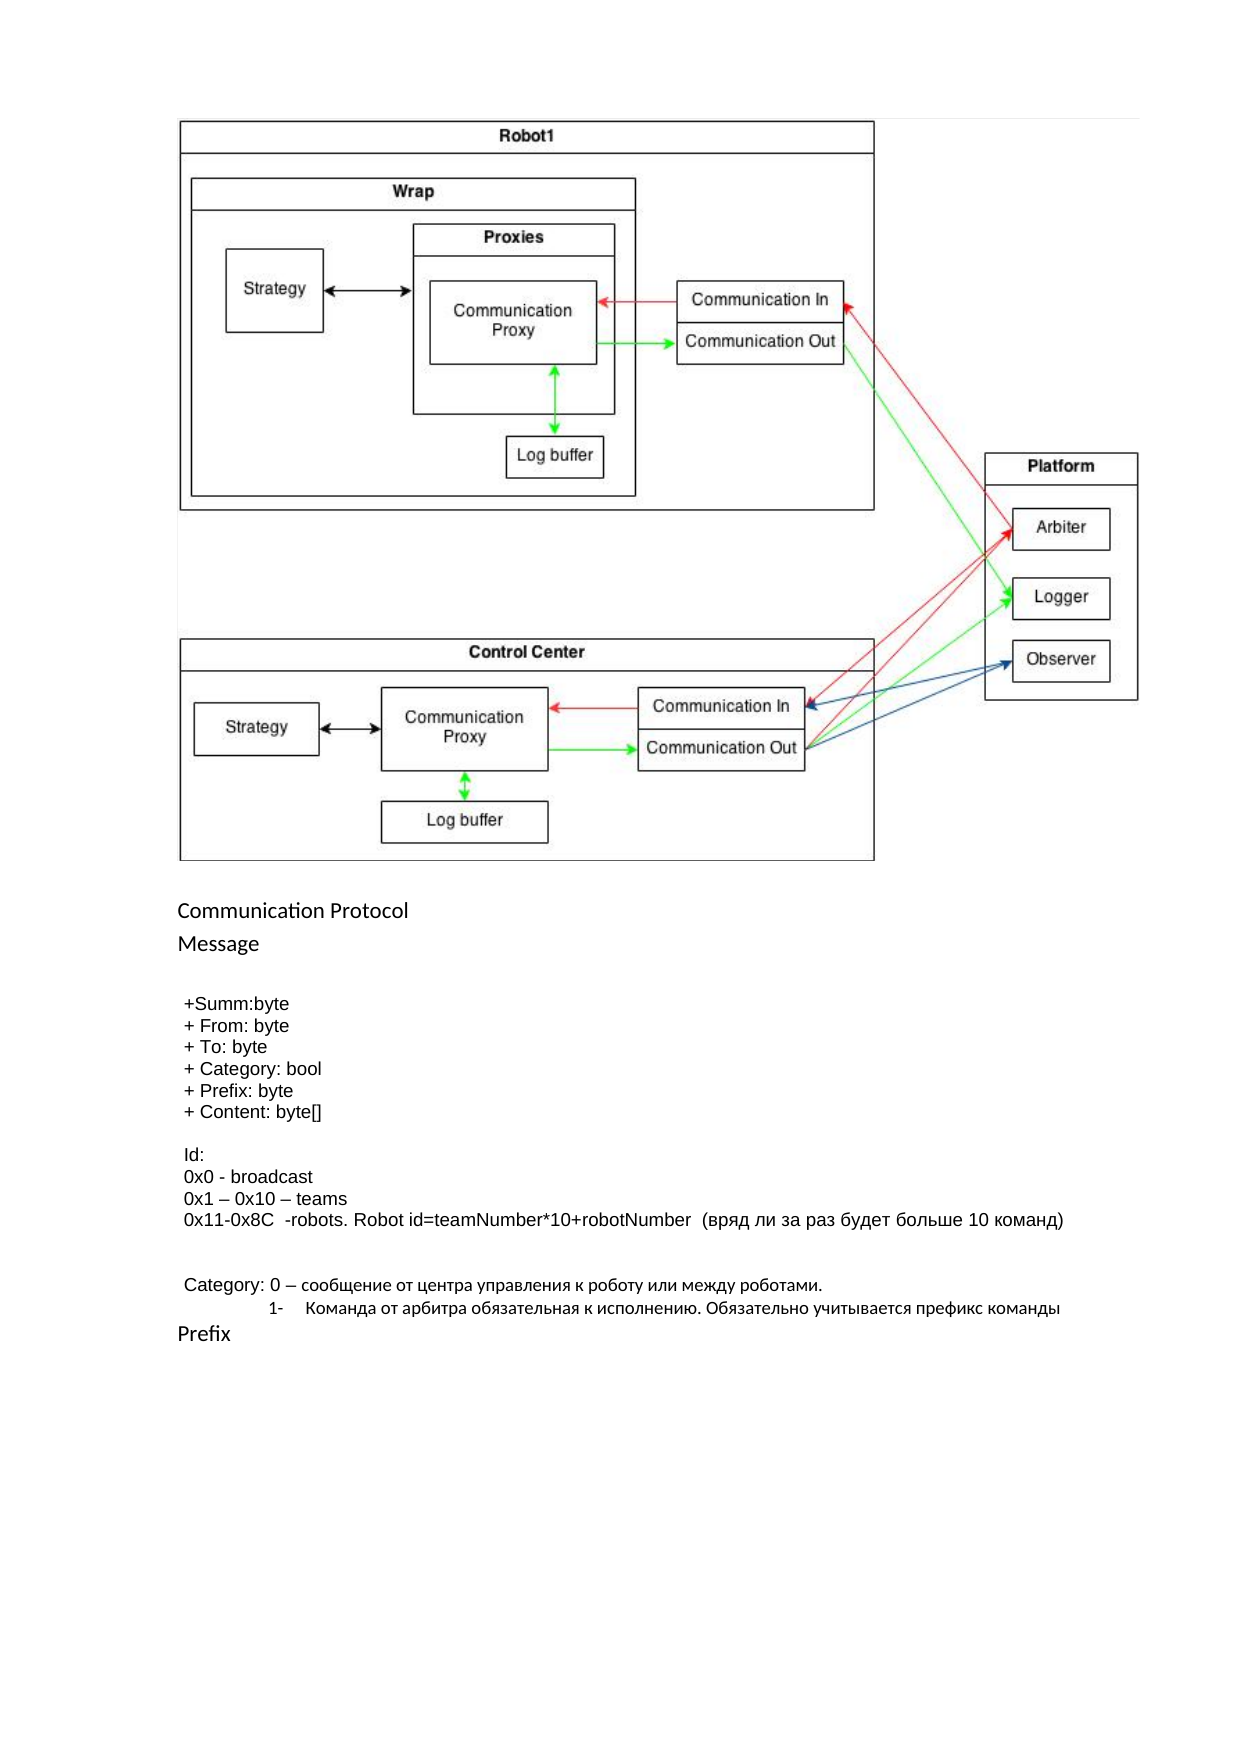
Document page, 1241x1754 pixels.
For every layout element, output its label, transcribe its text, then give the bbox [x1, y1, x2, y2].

list Команда от арбитра обязательная к исполнению. Обязательно учитывается префикс команды [268, 1296, 1152, 1319]
text + From: byte [183, 1015, 1152, 1036]
text + Prefix: byte [183, 1079, 1152, 1101]
text + Content: byte[] [183, 1101, 1152, 1123]
text 0x0 - broadcast [183, 1166, 1152, 1187]
picture [177, 118, 1140, 861]
text + Category: bool [183, 1058, 1152, 1079]
text 0x11-0x8C -robots. Robot id=teamNumber*10+robotNumber (вряд ли за раз будет больше 10 команд) [183, 1209, 1152, 1230]
text Message [177, 929, 1152, 957]
text 0x1 – 0x10 – teams [183, 1187, 1152, 1209]
text +Summ:byte [183, 993, 1152, 1015]
text Category: 0 – сообщение от центра управления к роботу или между роботами. [183, 1273, 1152, 1296]
text Id: [183, 1144, 1152, 1166]
text Communication Protocol [177, 897, 1152, 925]
text Prefix [177, 1319, 1152, 1347]
text + To: byte [183, 1036, 1152, 1058]
